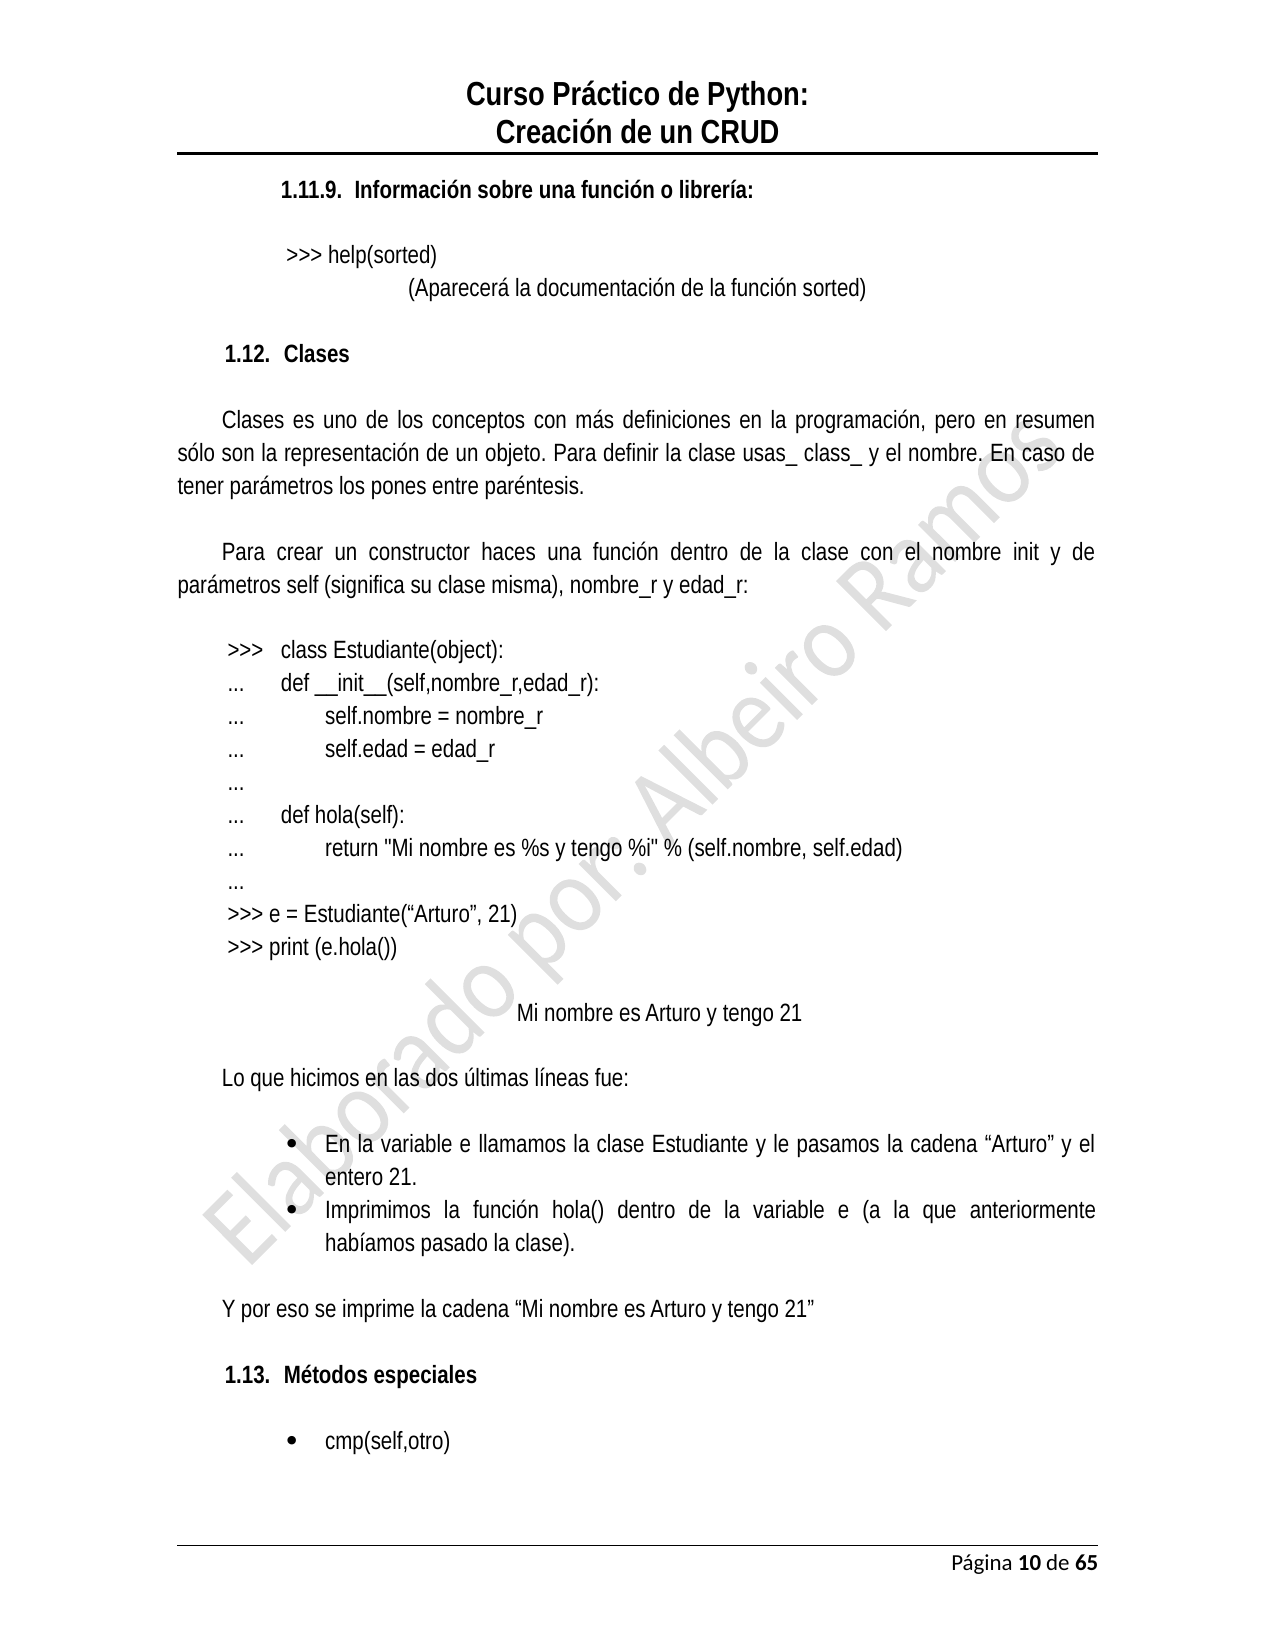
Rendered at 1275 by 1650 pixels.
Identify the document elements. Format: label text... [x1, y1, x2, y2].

text Lo que hicimos en las dos últimas líneas fue: [177, 1063, 1098, 1092]
text Y por eso se imprime la cadena “Mi nombre es Arturo y tengo 21” [177, 1294, 1098, 1323]
text ... [177, 767, 1098, 796]
text Para crear un constructor haces una función dentro de la clase con el nombre init y de parámetros self (significa su clase misma), nombre_r y edad_r: [177, 537, 1098, 598]
text >>> print (e.hola()) [177, 932, 1098, 960]
text ... return "Mi nombre es %s y tengo %i" % (self.nombre, self.edad) [177, 833, 1098, 862]
subtitle Métodos especiales [224, 1360, 1098, 1389]
list Imprimimos la función hola() dentro de la variable e (a la que anteriormente habíamos pasado la clase). [287, 1195, 1098, 1257]
text ... def __init__(self,nombre_r,edad_r): [177, 668, 1098, 697]
text ... self.nombre = nombre_r [177, 701, 1098, 730]
text >>> e = Estudiante(“Arturo”, 21) [177, 899, 1098, 927]
text >>> class Estudiante(object): [177, 635, 1098, 664]
text ... def hola(self): [177, 800, 1098, 829]
subtitle Clases [224, 339, 1098, 368]
text ... self.edad = edad_r [177, 734, 1098, 763]
text Mi nombre es Arturo y tengo 21 [177, 997, 1098, 1026]
list cmp(self,otro) [287, 1426, 1098, 1455]
text (Aparecerá la documentación de la función sorted) [177, 273, 1098, 302]
text >>> help(sorted) [207, 240, 1098, 269]
text ... [177, 866, 1098, 894]
list En la variable e llamamos la clase Estudiante y le pasamos la cadena “Arturo” y el entero 21. [287, 1129, 1098, 1191]
text Clases es uno de los conceptos con más definiciones en la programación, pero en resumen sólo son la representación de un objeto. Para definir la clase usas_ class_ y el nombre. En caso de tener parámetros los pones entre paréntesis. [177, 405, 1098, 499]
subtitle Información sobre una función o librería: [281, 174, 1098, 203]
